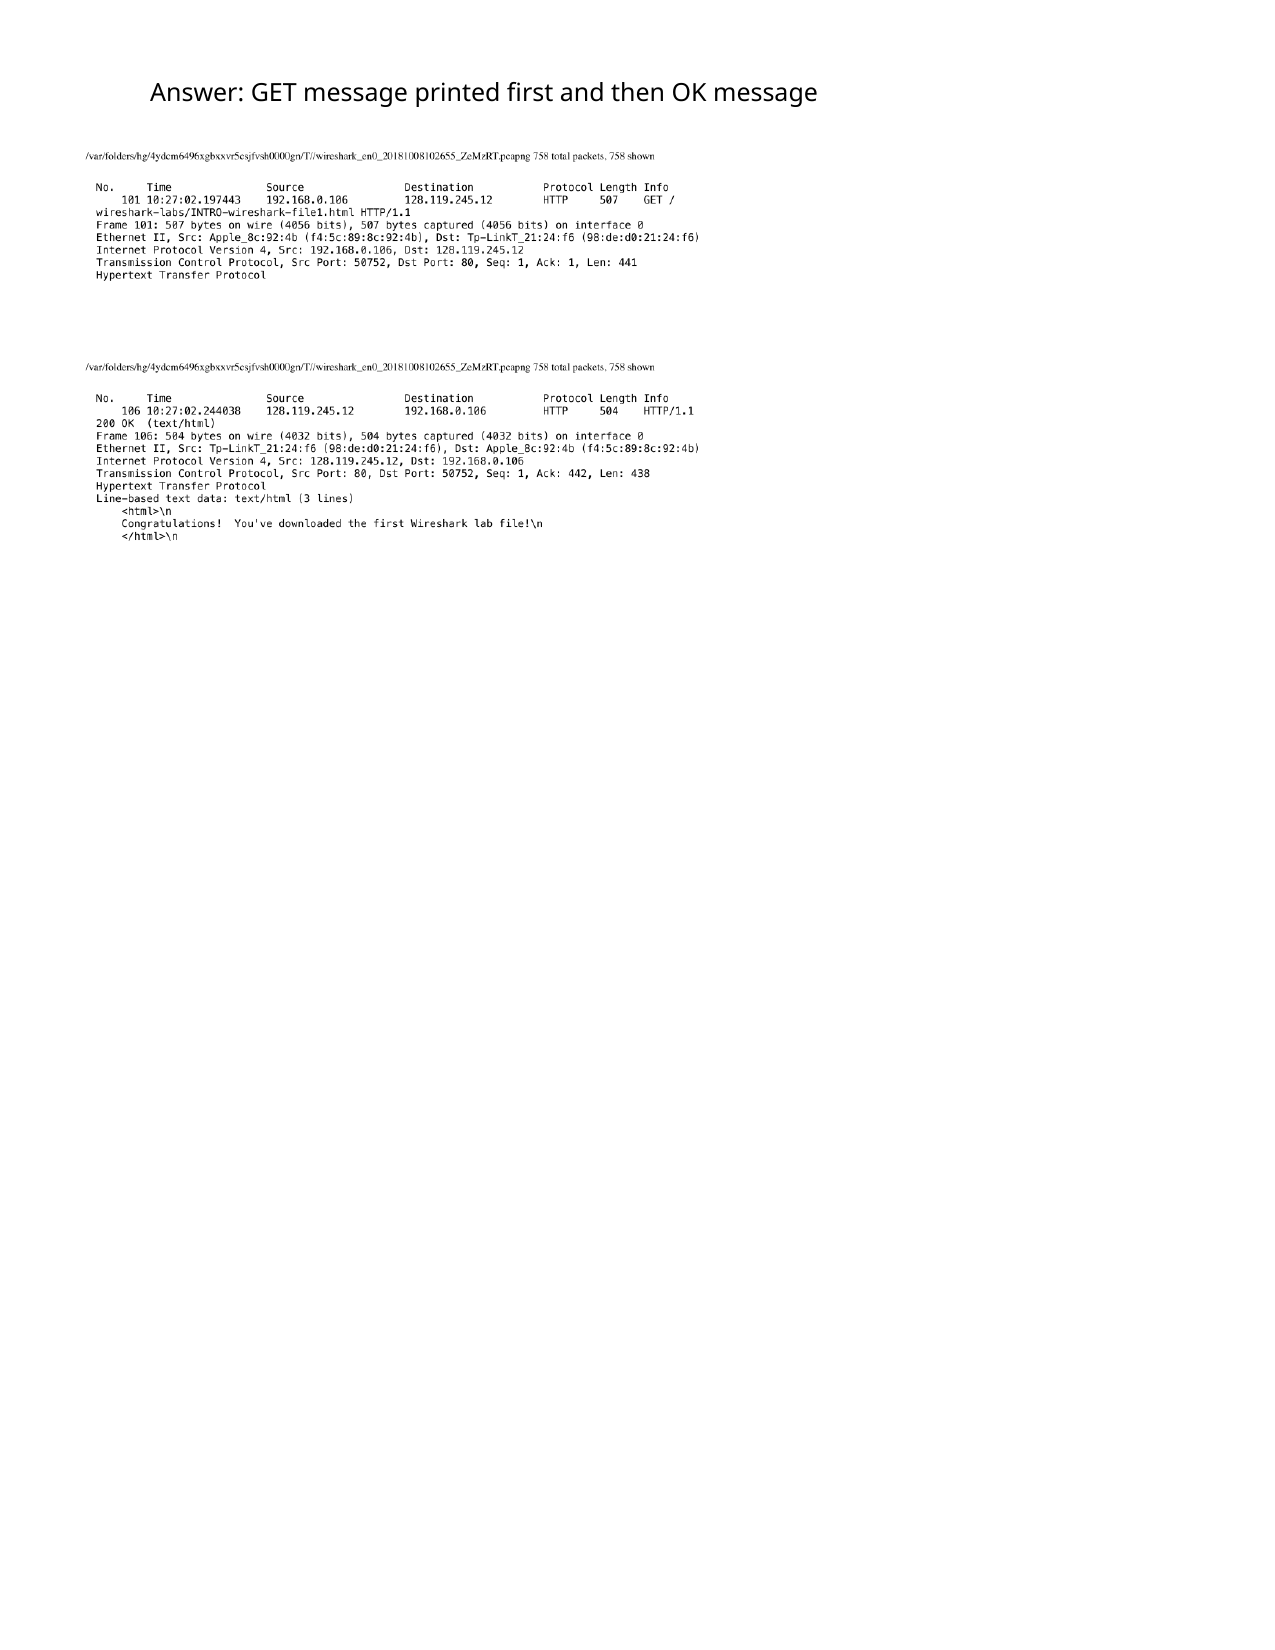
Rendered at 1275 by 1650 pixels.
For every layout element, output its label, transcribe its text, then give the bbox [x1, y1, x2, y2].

text Answer: GET message printed first and then OK message [150, 75, 1200, 109]
